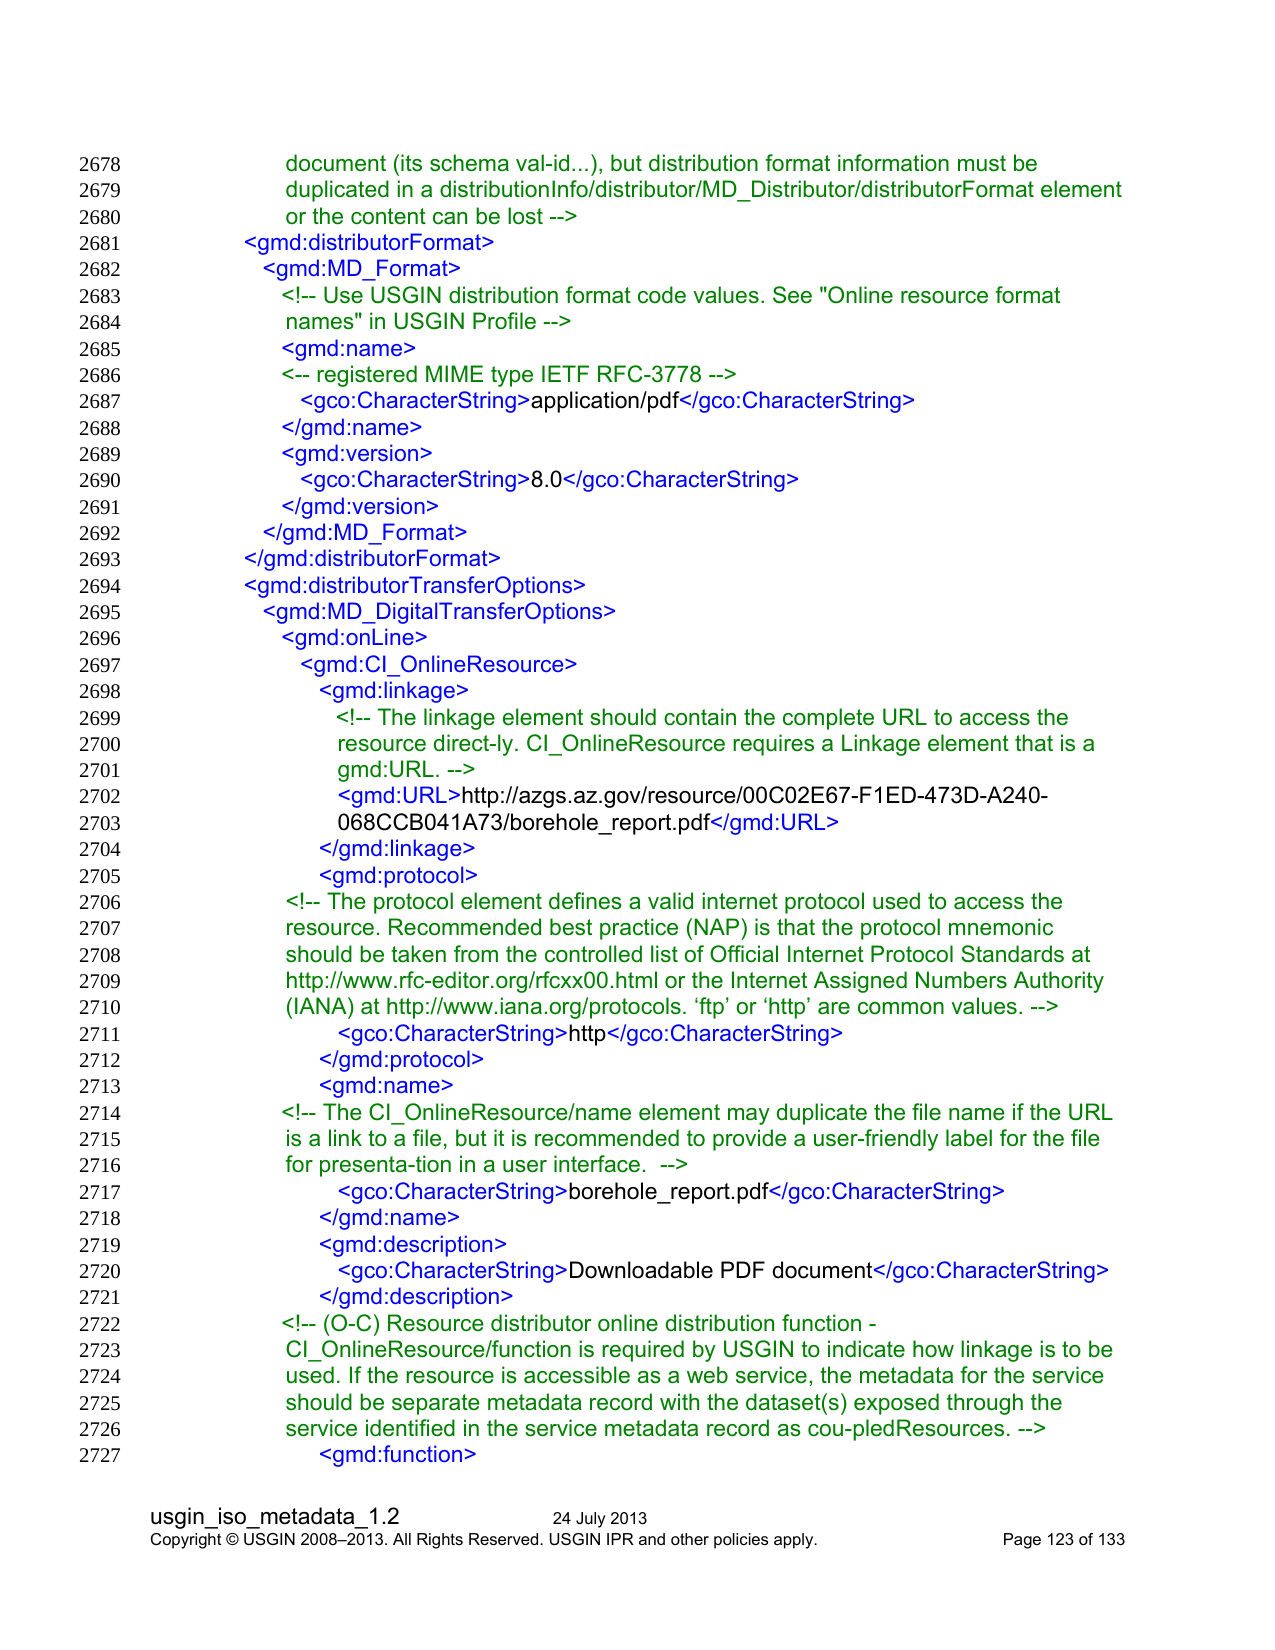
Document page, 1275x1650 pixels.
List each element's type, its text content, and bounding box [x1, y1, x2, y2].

text <!-- Use USGIN distribution format code values. See "Online resource format names" in USGIN Profile --> [150, 282, 1125, 334]
text </gmd:description> [150, 1283, 1125, 1309]
text <gmd:protocol> [150, 862, 1125, 888]
text <gmd:linkage> [150, 677, 1125, 703]
text <gmd:MD_DigitalTransferOptions> [150, 598, 1125, 624]
text <gmd:MD_Format> [150, 255, 1125, 282]
text <gco:CharacterString>http</gco:CharacterString> [150, 1020, 1125, 1046]
text <gmd:name> [150, 334, 1125, 361]
text <-- registered MIME type IETF RFC-3778 --> [150, 361, 1125, 387]
text <gco:CharacterString>Downloadable PDF document</gco:CharacterString> [150, 1257, 1125, 1283]
text </gmd:version> [150, 493, 1125, 519]
text </gmd:protocol> [150, 1046, 1125, 1072]
text </gmd:MD_Format> [150, 519, 1125, 545]
text <gmd:CI_OnlineResource> [150, 651, 1125, 677]
text <!-- The protocol element defines a valid internet protocol used to access the resource. Recommended best practice (NAP) is that the protocol mnemonic should be taken from the controlled list of Official Internet Protocol Standards at http://www.rfc-editor.org/rfcxx00.html or the Internet Assigned Numbers Authority (IANA) at http://www.iana.org/protocols. ‘ftp’ or ‘http’ are common values. --> [150, 888, 1125, 1020]
text </gmd:name> [150, 413, 1125, 440]
text <!-- The linkage element should contain the complete URL to access the resource direct-ly. CI_OnlineResource requires a Linkage element that is a gmd:URL. --> <gmd:URL>http://azgs.az.gov/resource/00C02E67-F1ED-473D-A240-068CCB041A73/borehole_report.pdf</gmd:URL> [202, 703, 1125, 835]
text <gmd:description> [150, 1231, 1125, 1257]
text </gmd:name> [150, 1204, 1125, 1231]
text <gmd:onLine> [150, 624, 1125, 651]
text <gmd:version> [150, 440, 1125, 466]
text <gmd:name> [150, 1072, 1125, 1099]
text </gmd:linkage> [150, 835, 1125, 862]
text <gco:CharacterString>8.0</gco:CharacterString> [150, 466, 1125, 493]
text <gmd:function> [150, 1441, 1125, 1468]
text <gco:CharacterString>application/pdf</gco:CharacterString> [150, 387, 1125, 413]
text </gmd:distributorFormat> [150, 545, 1125, 572]
text <gmd:distributorTransferOptions> [150, 572, 1125, 598]
text <gmd:distributorFormat> [150, 229, 1125, 255]
text <gco:CharacterString>borehole_report.pdf</gco:CharacterString> [150, 1178, 1125, 1204]
